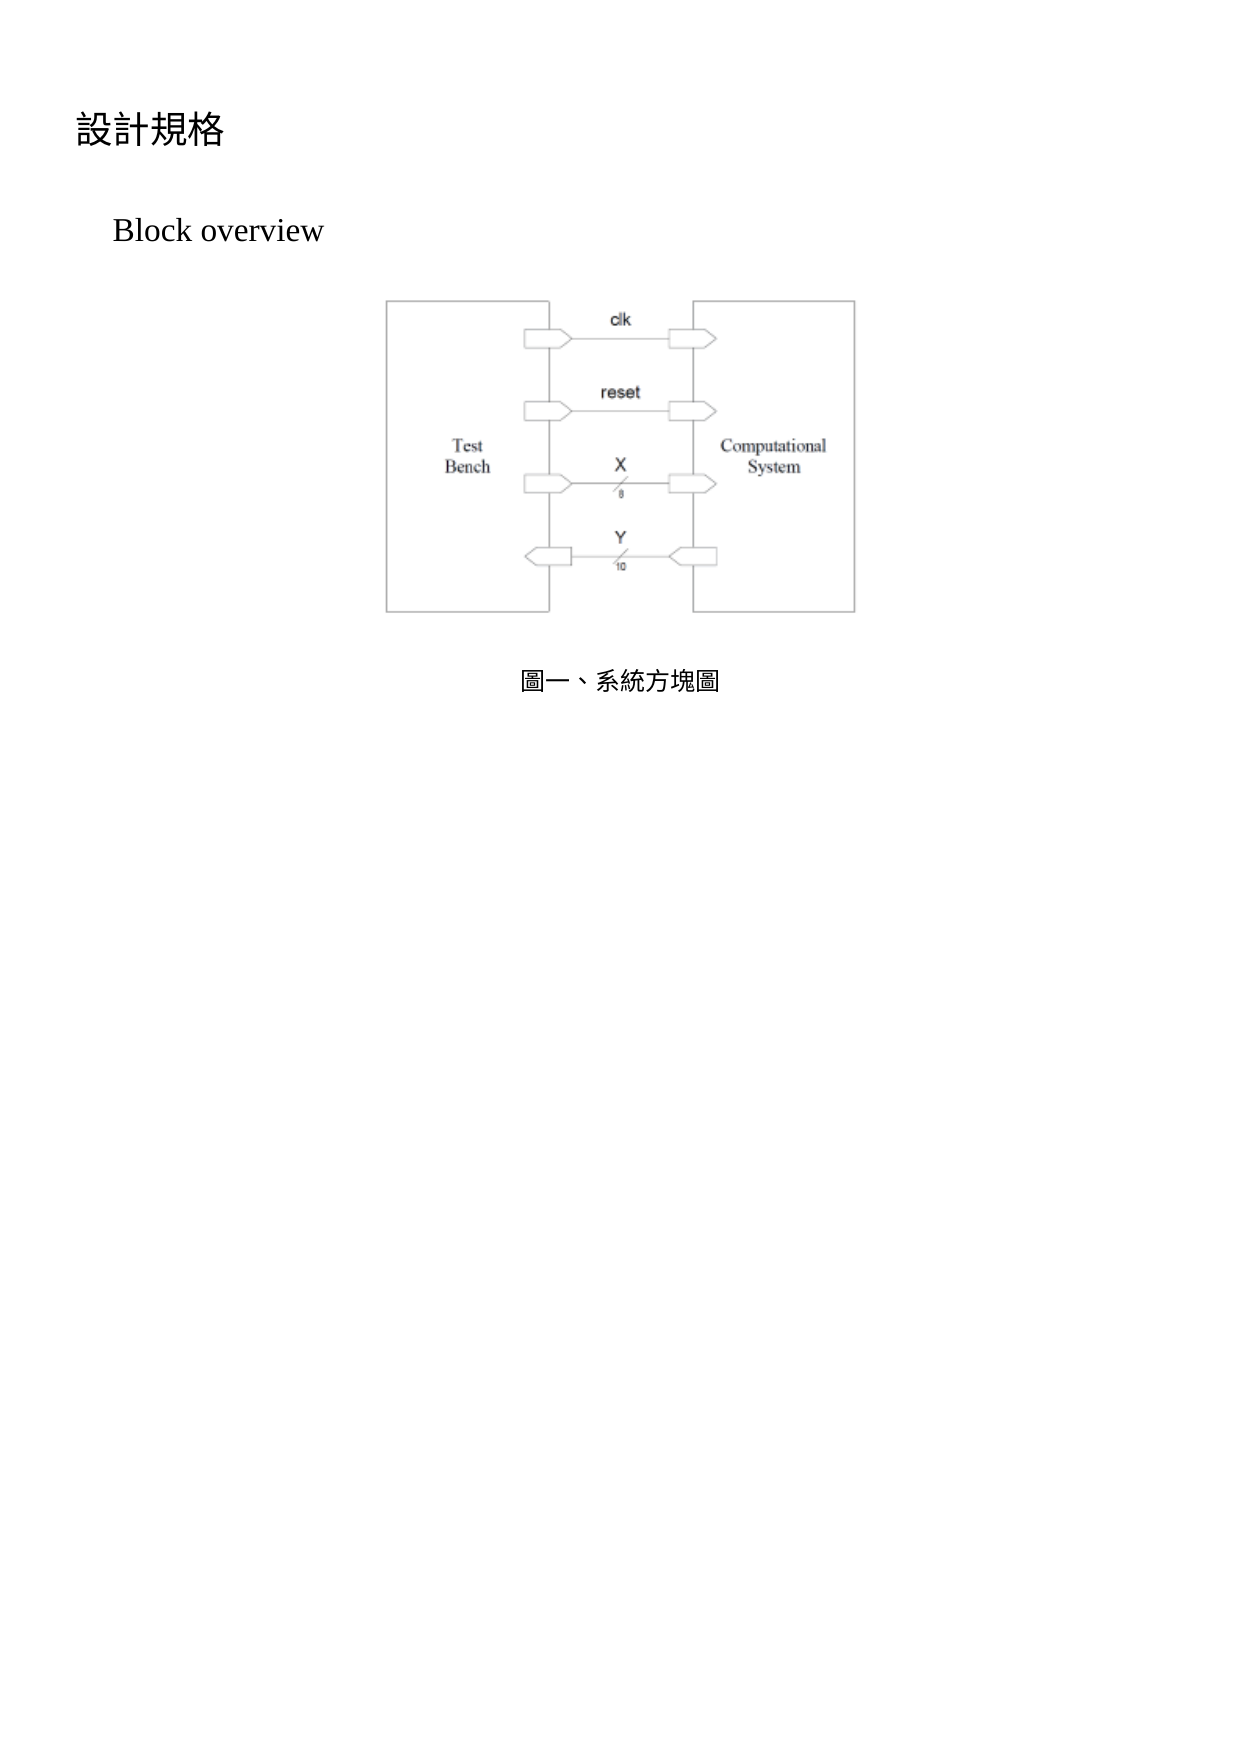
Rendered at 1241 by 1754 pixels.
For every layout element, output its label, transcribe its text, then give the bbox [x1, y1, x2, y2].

subtitle 設計規格 [75, 89, 1165, 164]
text 圖一、系統方塊圖 [75, 661, 1165, 698]
subtitle Block overview [112, 192, 1165, 267]
picture [372, 285, 868, 624]
